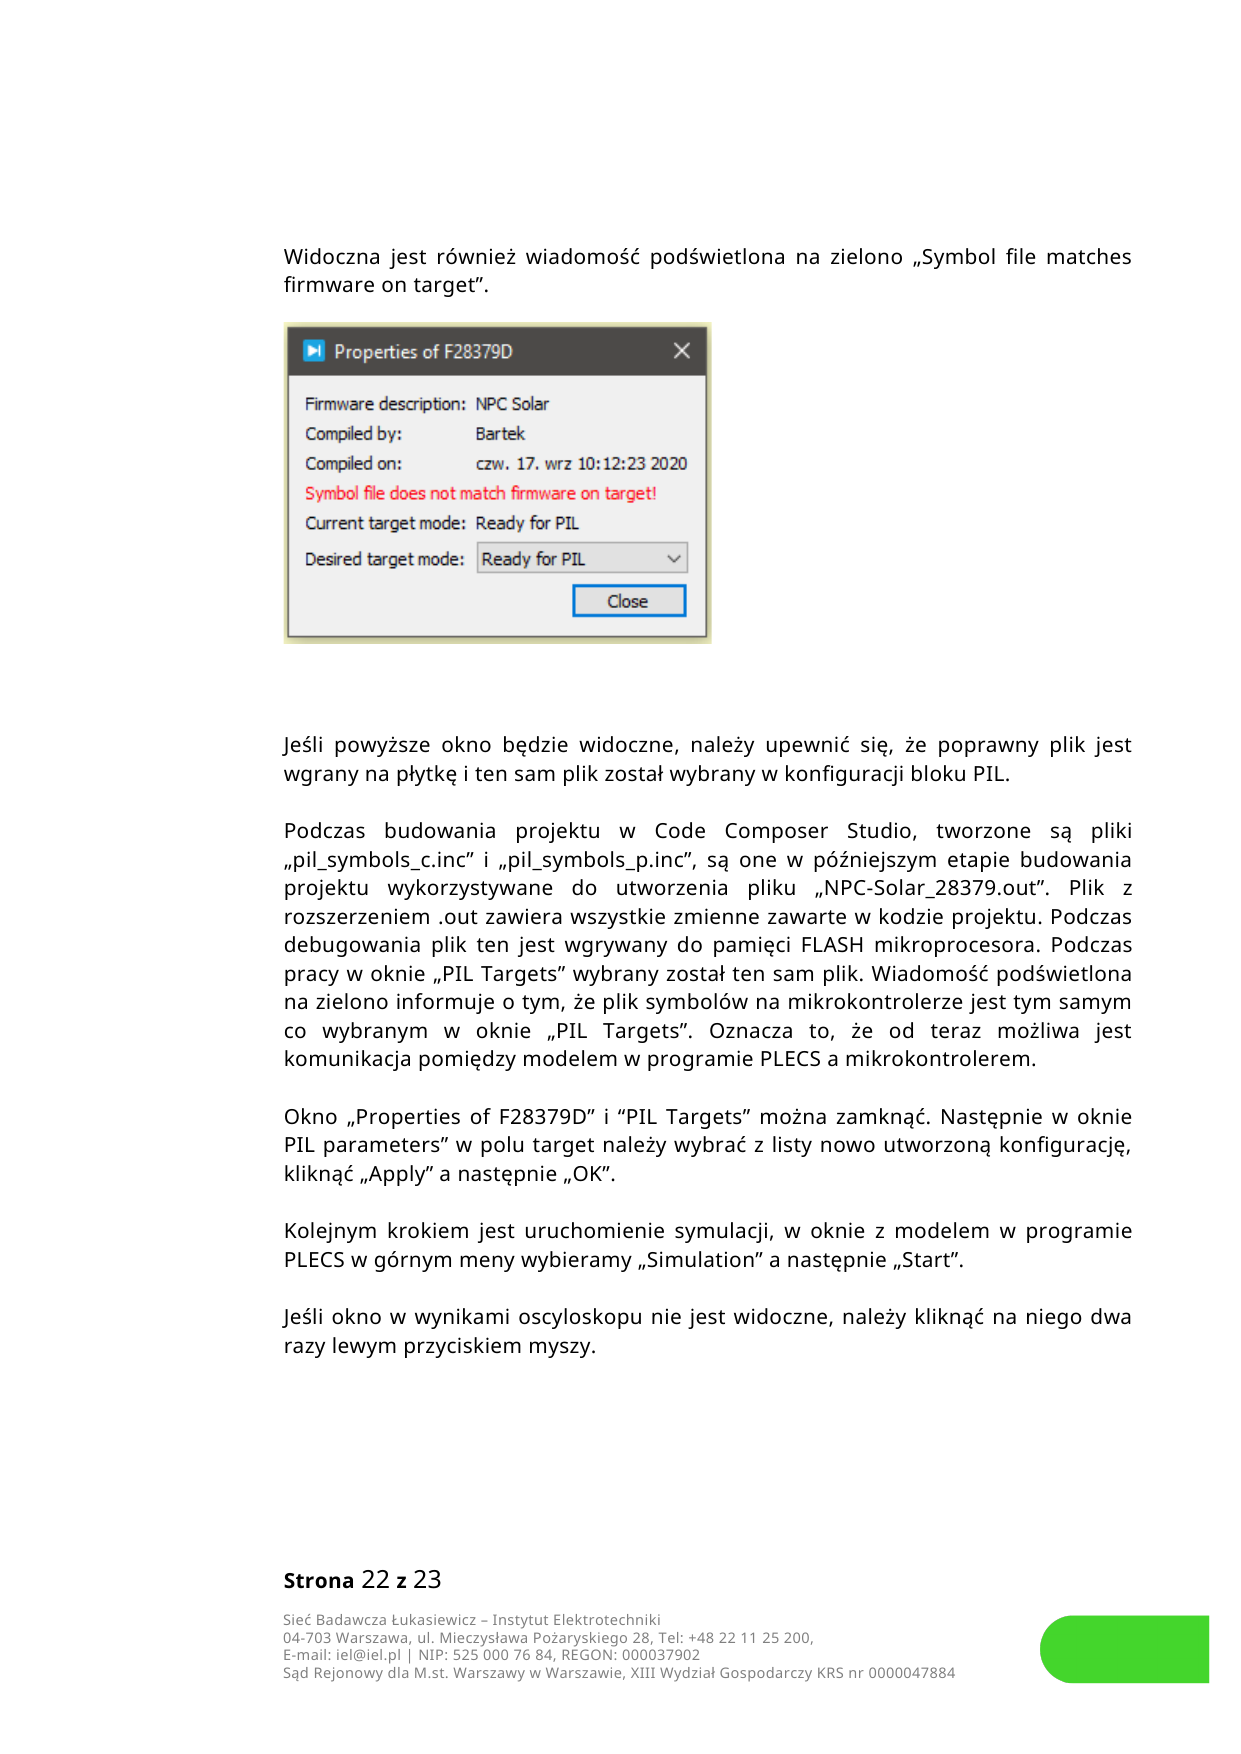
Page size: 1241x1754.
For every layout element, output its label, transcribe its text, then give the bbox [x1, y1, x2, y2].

picture [283, 322, 712, 644]
text Widoczna jest również wiadomość podświetlona na zielono „Symbol file matches firmware on target”. [283, 242, 1134, 299]
text Okno „Properties of F28379D” i “PIL Targets” można zamknąć. Następnie w oknie PIL parameters” w polu target należy wybrać z listy nowo utworzoną konfigurację, kliknąć „Apply” a następnie „OK”. [283, 1102, 1134, 1187]
text Kolejnym krokiem jest uruchomienie symulacji, w oknie z modelem w programie PLECS w górnym meny wybieramy „Simulation” a następnie „Start”. [283, 1216, 1134, 1273]
text Jeśli powyższe okno będzie widoczne, należy upewnić się, że poprawny plik jest wgrany na płytkę i ten sam plik został wybrany w konfiguracji bloku PIL. [283, 731, 1134, 787]
text Jeśli okno w wynikami oscyloskopu nie jest widoczne, należy kliknąć na niego dwa razy lewym przyciskiem myszy. [283, 1302, 1134, 1359]
picture [1036, 1611, 1239, 1752]
text Podczas budowania projektu w Code Composer Studio, tworzone są pliki „pil_symbols_c.inc” i „pil_symbols_p.inc”, są one w późniejszym etapie budowania projektu wykorzystywane do utworzenia pliku „NPC-Solar_28379.out”. Plik z rozszerzeniem .out zawiera wszystkie zmienne zawarte w kodzie projektu. Podczas debugowania plik ten jest wgrywany do pamięci FLASH mikroprocesora. Podczas pracy w oknie „PIL Targets” wybrany został ten sam plik. Wiadomość podświetlona na zielono informuje o tym, że plik symbolów na mikrokontrolerze jest tym samym co wybranym w oknie „PIL Targets”. Oznacza to, że od teraz możliwa jest komunikacja pomiędzy modelem w programie PLECS a mikrokontrolerem. [283, 817, 1134, 1073]
